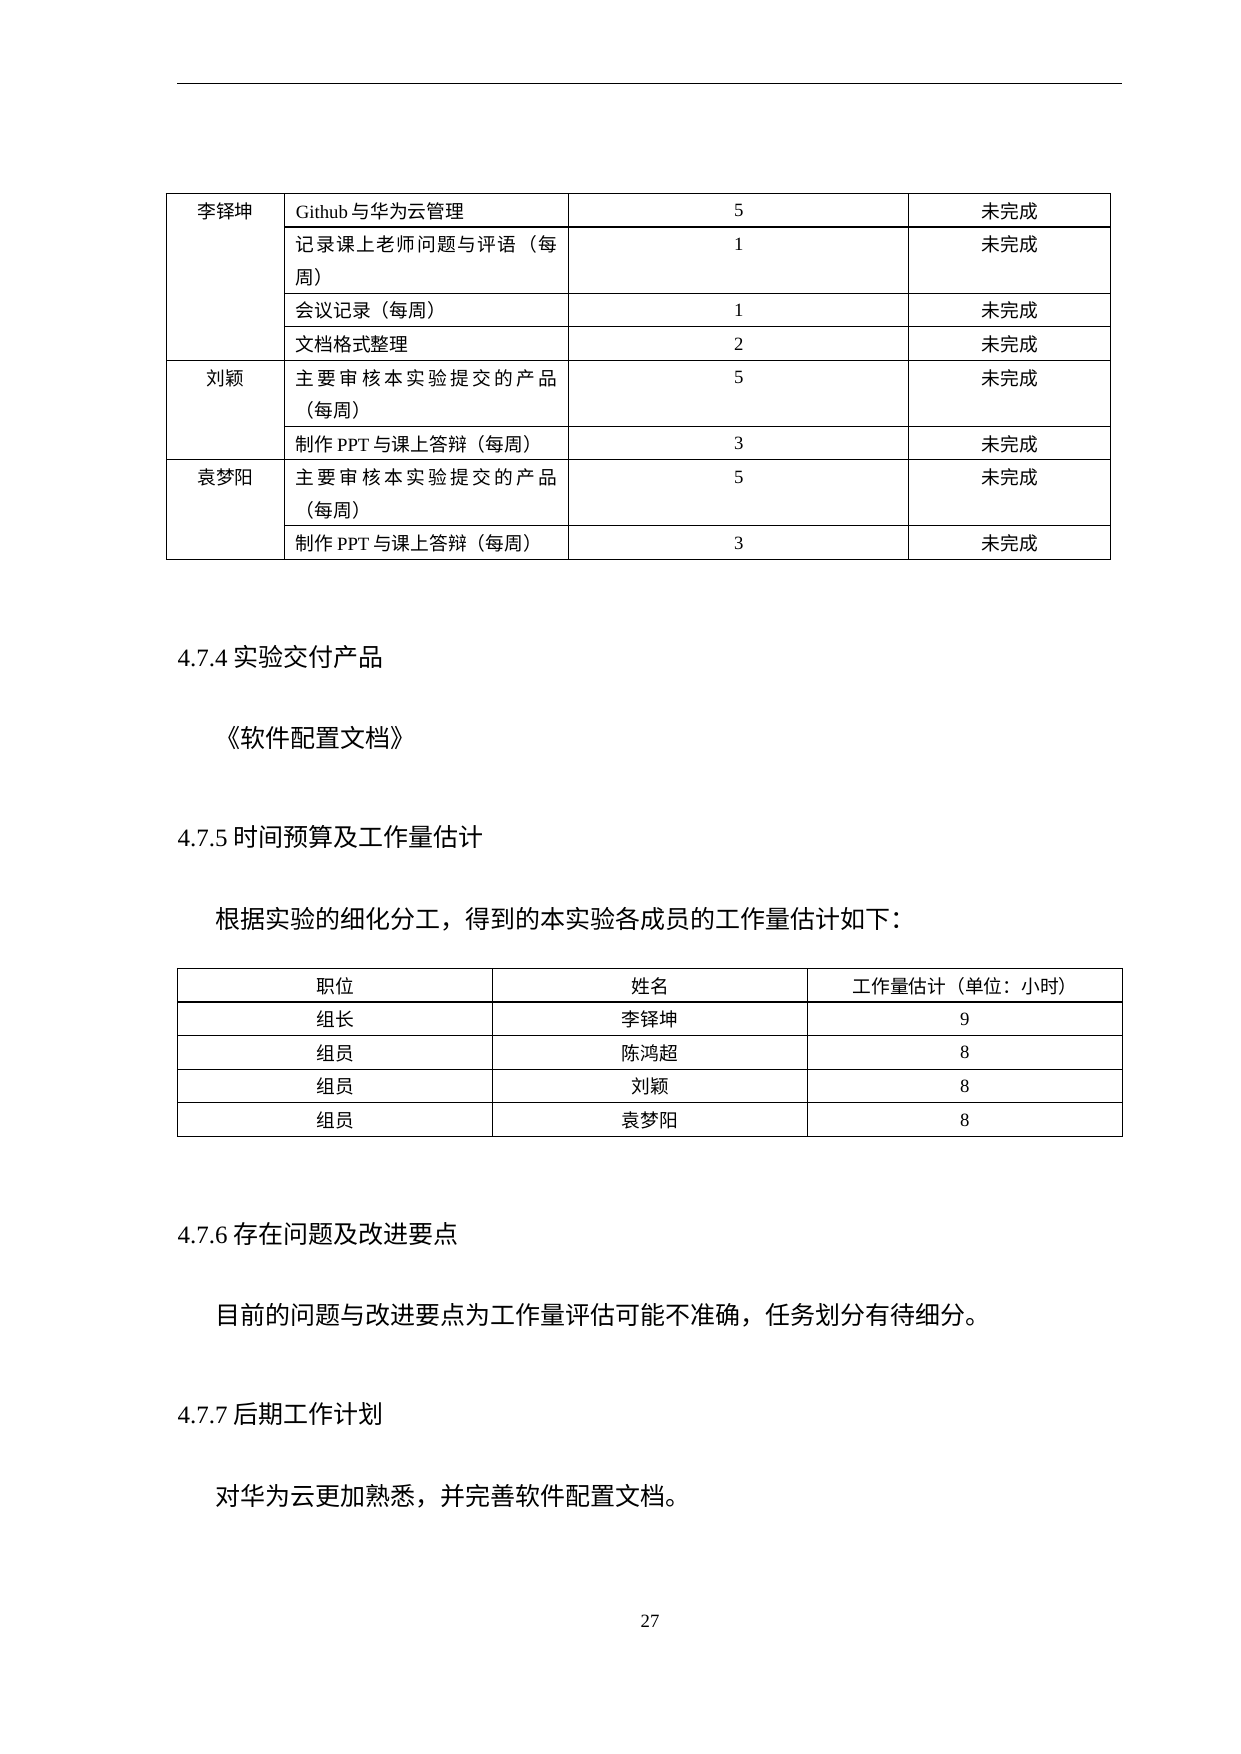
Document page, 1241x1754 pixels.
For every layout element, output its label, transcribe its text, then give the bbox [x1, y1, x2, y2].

table_cell 组员 [178, 1036, 492, 1068]
text 根据实验的细化分工，得到的本实验各成员的工作量估计如下： [177, 885, 1122, 950]
table_cell 会议记录（每周） [285, 294, 568, 326]
table_cell 组员 [178, 1070, 492, 1102]
table_cell 制作PPT与课上答辩（每周） [285, 427, 568, 459]
table_cell 8 [808, 1070, 1122, 1102]
table_header 姓名 [493, 969, 807, 1001]
table_cell 3 [569, 427, 908, 459]
table_cell 5 [569, 361, 908, 426]
table_cell 主要审核本实验提交的产品（每周） [285, 460, 568, 525]
table_cell 刘颖 [493, 1070, 807, 1102]
table_cell 袁梦阳 [493, 1103, 807, 1136]
table_cell 未完成 [909, 228, 1110, 292]
table_cell 9 [808, 1003, 1122, 1035]
table_cell 记录课上老师问题与评语（每周） [285, 228, 568, 292]
table_cell 5 [569, 194, 908, 226]
text 目前的问题与改进要点为工作量评估可能不准确，任务划分有待细分。 [177, 1281, 1122, 1346]
table_cell 袁梦阳 [167, 460, 284, 559]
table_cell 3 [569, 526, 908, 559]
table_cell 2 [569, 327, 908, 359]
table_cell 文档格式整理 [285, 327, 568, 359]
table_cell 1 [569, 294, 908, 326]
subtitle 后期工作计划 [177, 1380, 1122, 1445]
table_cell 未完成 [909, 361, 1110, 426]
subtitle 时间预算及工作量估计 [177, 803, 1122, 868]
table_cell 5 [569, 460, 908, 525]
table_cell 未完成 [909, 194, 1110, 226]
table_cell 未完成 [909, 526, 1110, 559]
table_cell 组长 [178, 1003, 492, 1035]
table_cell Github与华为云管理 [285, 194, 568, 226]
table_cell 制作PPT与课上答辩（每周） [285, 526, 568, 559]
subtitle 实验交付产品 [177, 623, 1122, 688]
table_cell 陈鸿超 [493, 1036, 807, 1068]
table_cell 未完成 [909, 427, 1110, 459]
table_cell 刘颖 [167, 361, 284, 459]
table_cell 李铎坤 [167, 194, 284, 359]
table_cell 李铎坤 [493, 1003, 807, 1035]
table_cell 未完成 [909, 327, 1110, 359]
table_cell 1 [569, 228, 908, 292]
table_header 工作量估计（单位：小时） [808, 969, 1122, 1001]
table_cell 8 [808, 1036, 1122, 1068]
subtitle 存在问题及改进要点 [177, 1200, 1122, 1265]
table_cell 未完成 [909, 294, 1110, 326]
table_cell 8 [808, 1103, 1122, 1136]
table_cell 组员 [178, 1103, 492, 1136]
text 《软件配置文档》 [177, 704, 1122, 769]
table_cell 主要审核本实验提交的产品（每周） [285, 361, 568, 426]
text 对华为云更加熟悉，并完善软件配置文档。 [177, 1462, 1122, 1527]
table_cell 未完成 [909, 460, 1110, 525]
table_header 职位 [178, 969, 492, 1001]
